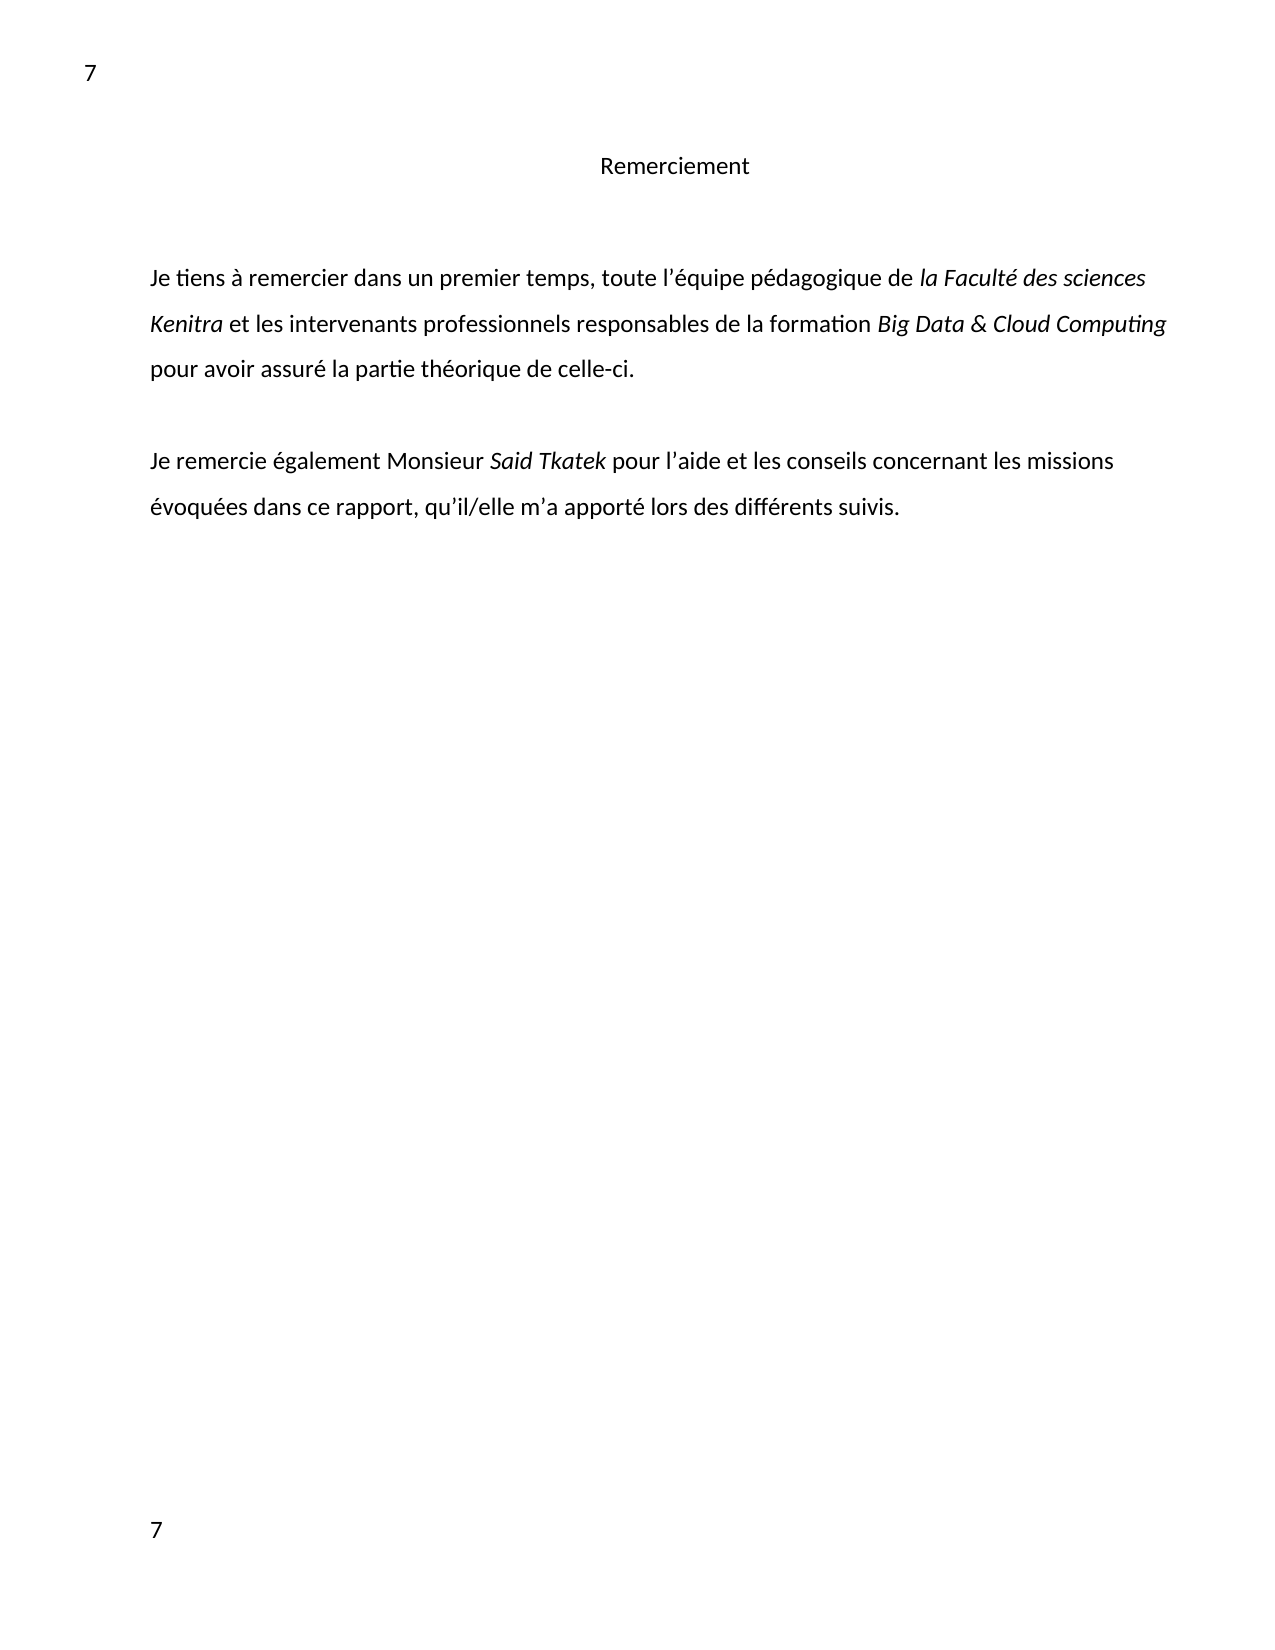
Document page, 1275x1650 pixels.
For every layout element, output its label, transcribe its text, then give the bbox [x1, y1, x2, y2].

text Remerciement [150, 150, 1200, 181]
text Je tiens à remercier dans un premier temps, toute l’équipe pédagogique de la Faculté des sciences Kenitra et les intervenants professionnels responsables de la formation Big Data & Cloud Computing pour avoir assuré la partie théorique de celle-ci. Je remercie également Monsieur Said Tkatek pour l’aide et les conseils concernant les missions évoquées dans ce rapport, qu’il/elle m’a apporté lors des différents suivis. [150, 262, 1200, 567]
